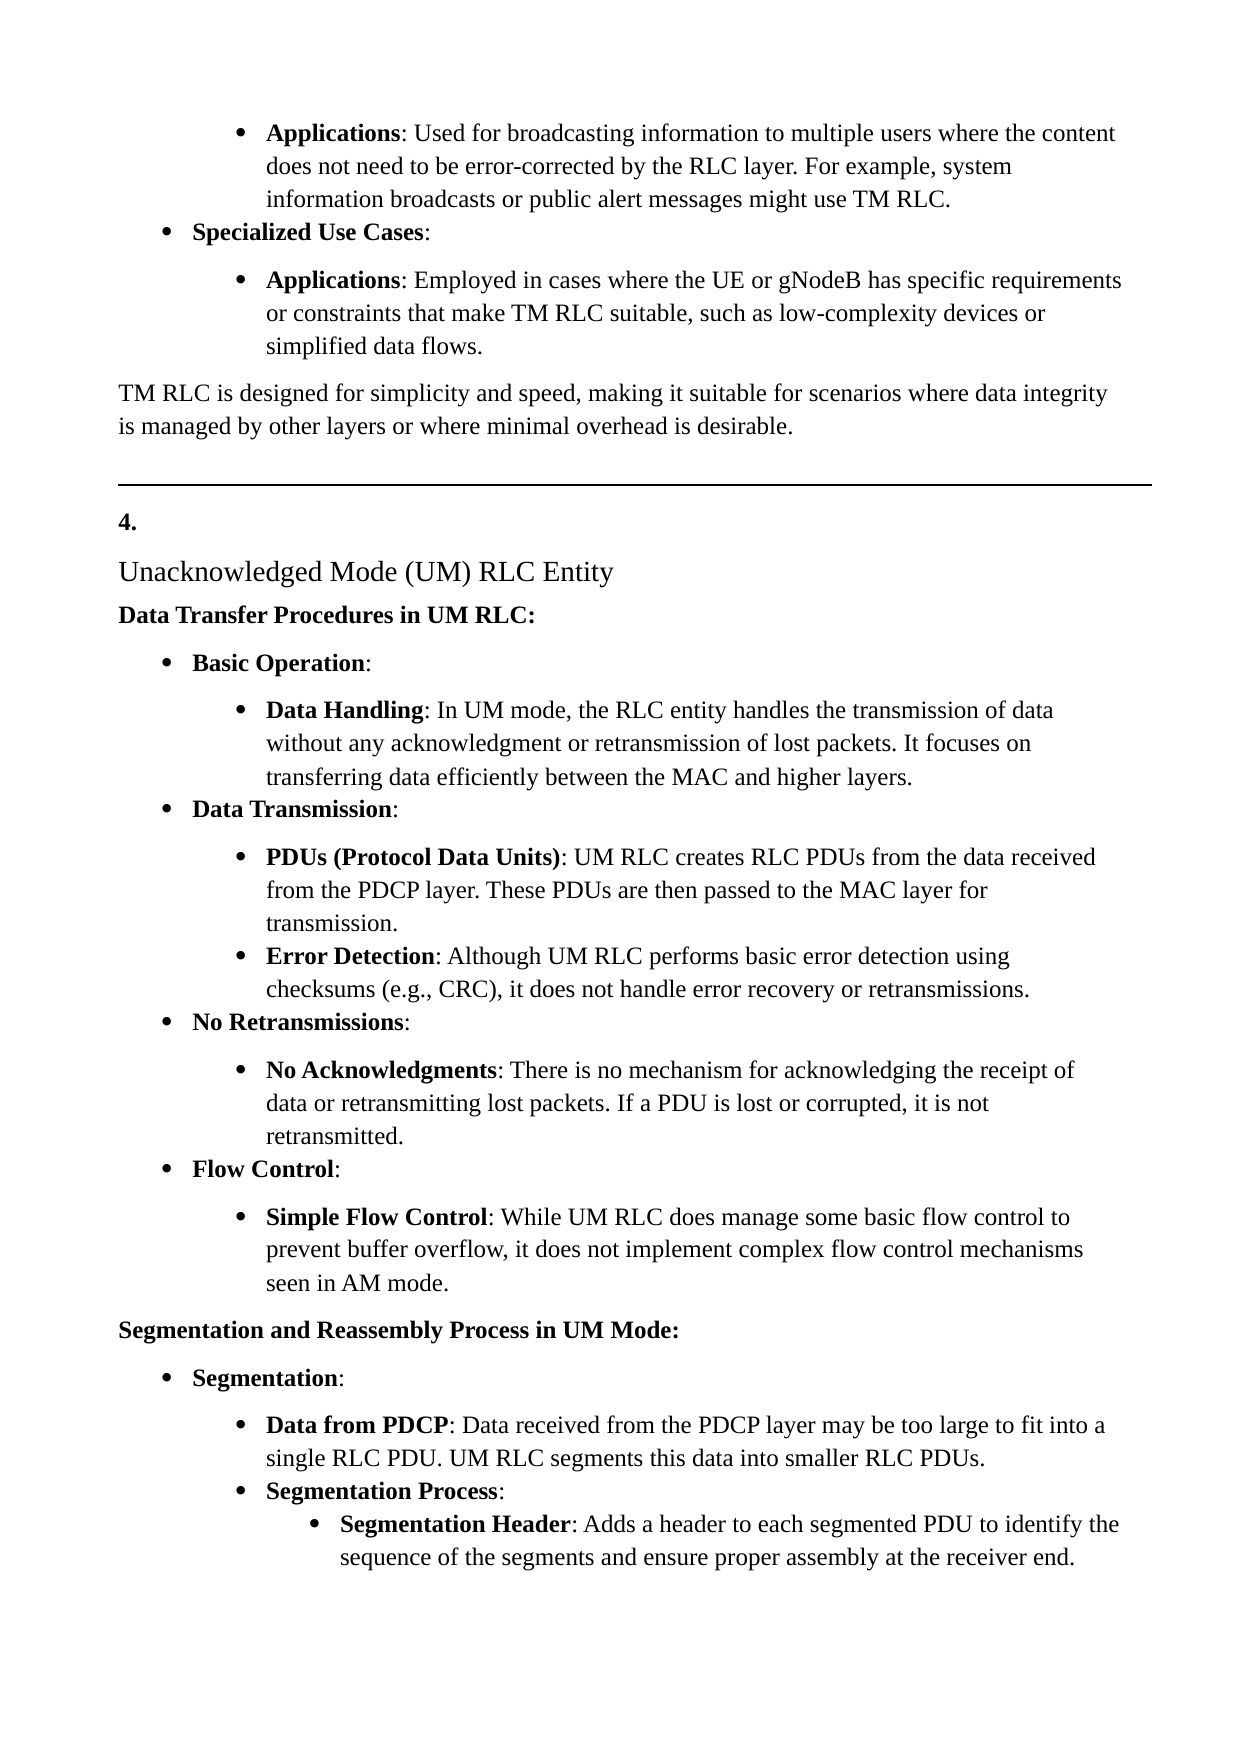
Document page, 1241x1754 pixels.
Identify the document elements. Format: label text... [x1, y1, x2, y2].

text 4. [118, 507, 1122, 535]
list Simple Flow Control: While UM RLC does manage some basic flow control to prevent buffer overflow, it does not implement complex flow control mechanisms seen in AM mode. [236, 1202, 1122, 1296]
list Applications: Employed in cases where the UE or gNodeB has specific requirements or constraints that make TM RLC suitable, such as low-complexity devices or simplified data flows. [236, 265, 1122, 359]
list No Acknowledgments: There is no mechanism for acknowledging the receipt of data or retransmitting lost packets. If a PDU is lost or corrupted, it is not retransmitted. [236, 1055, 1122, 1150]
text Data Transfer Procedures in UM RLC: [118, 600, 1122, 629]
list Specialized Use Cases: [162, 217, 1122, 246]
list Error Detection: Although UM RLC performs basic error detection using checksums (e.g., CRC), it does not handle error recovery or retransmissions. [236, 941, 1122, 1003]
list PDUs (Protocol Data Units): UM RLC creates RLC PDUs from the data received from the PDCP layer. These PDUs are then passed to the MAC layer for transmission. [236, 842, 1122, 937]
list Segmentation: [162, 1363, 1122, 1392]
subtitle Unacknowledged Mode (UM) RLC Entity [118, 554, 1122, 588]
list Flow Control: [162, 1154, 1122, 1183]
list Basic Operation: [162, 648, 1122, 677]
list Data Transmission: [162, 794, 1122, 823]
list Segmentation Header: Adds a header to each segmented PDU to identify the sequence of the segments and ensure proper assembly at the receiver end. [310, 1509, 1122, 1571]
list Applications: Used for broadcasting information to multiple users where the content does not need to be error-corrected by the RLC layer. For example, system information broadcasts or public alert messages might use TM RLC. [236, 118, 1122, 213]
list No Retransmissions: [162, 1007, 1122, 1036]
list Data from PDCP: Data received from the PDCP layer may be too large to fit into a single RLC PDU. UM RLC segments this data into smaller RLC PDUs. [236, 1410, 1122, 1472]
text Segmentation and Reassembly Process in UM Mode: [118, 1315, 1122, 1344]
list Data Handling: In UM mode, the RLC entity handles the transmission of data without any acknowledgment or retransmission of lost packets. It focuses on transferring data efficiently between the MAC and higher layers. [236, 696, 1122, 790]
text TM RLC is designed for simplicity and speed, making it suitable for scenarios where data integrity is managed by other layers or where minimal overhead is desirable. [118, 378, 1122, 440]
list Segmentation Process: [236, 1476, 1122, 1505]
